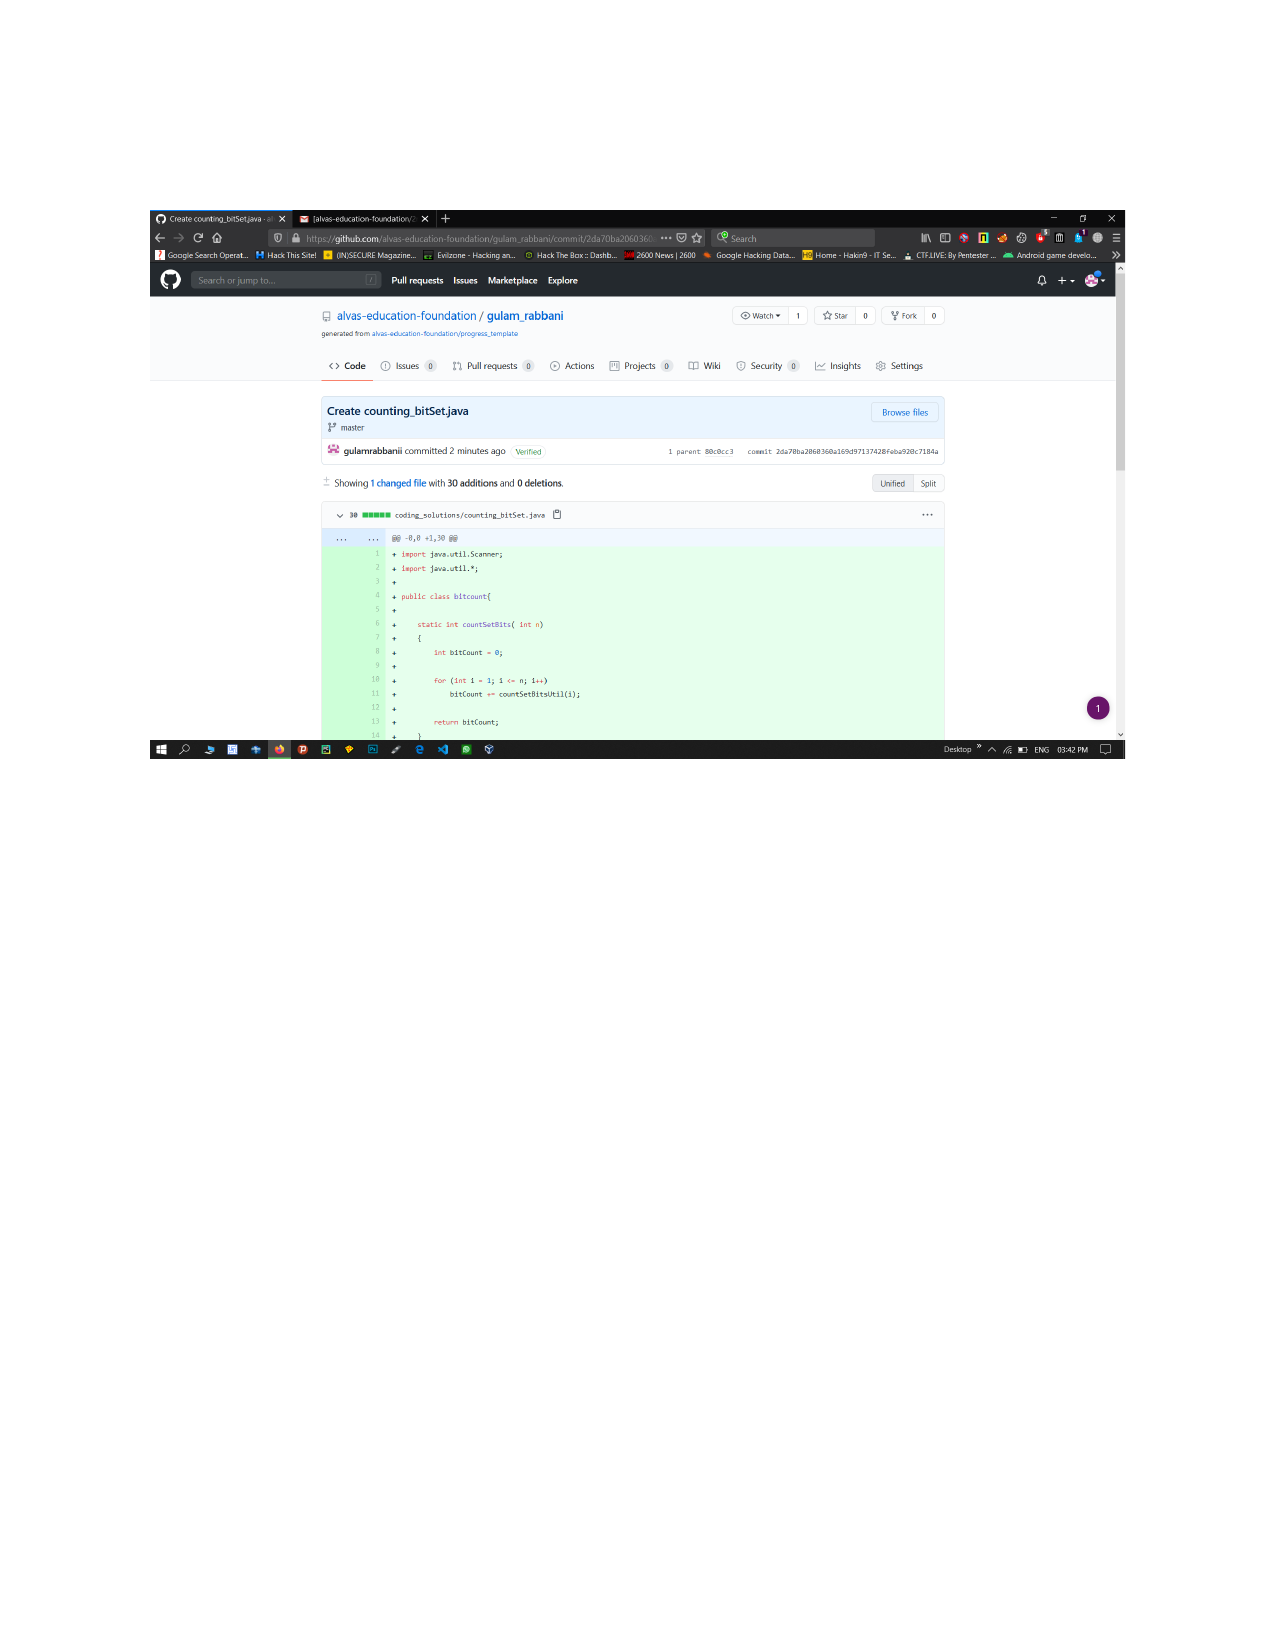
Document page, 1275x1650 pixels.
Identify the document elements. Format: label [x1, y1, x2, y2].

picture [150, 210, 1125, 759]
